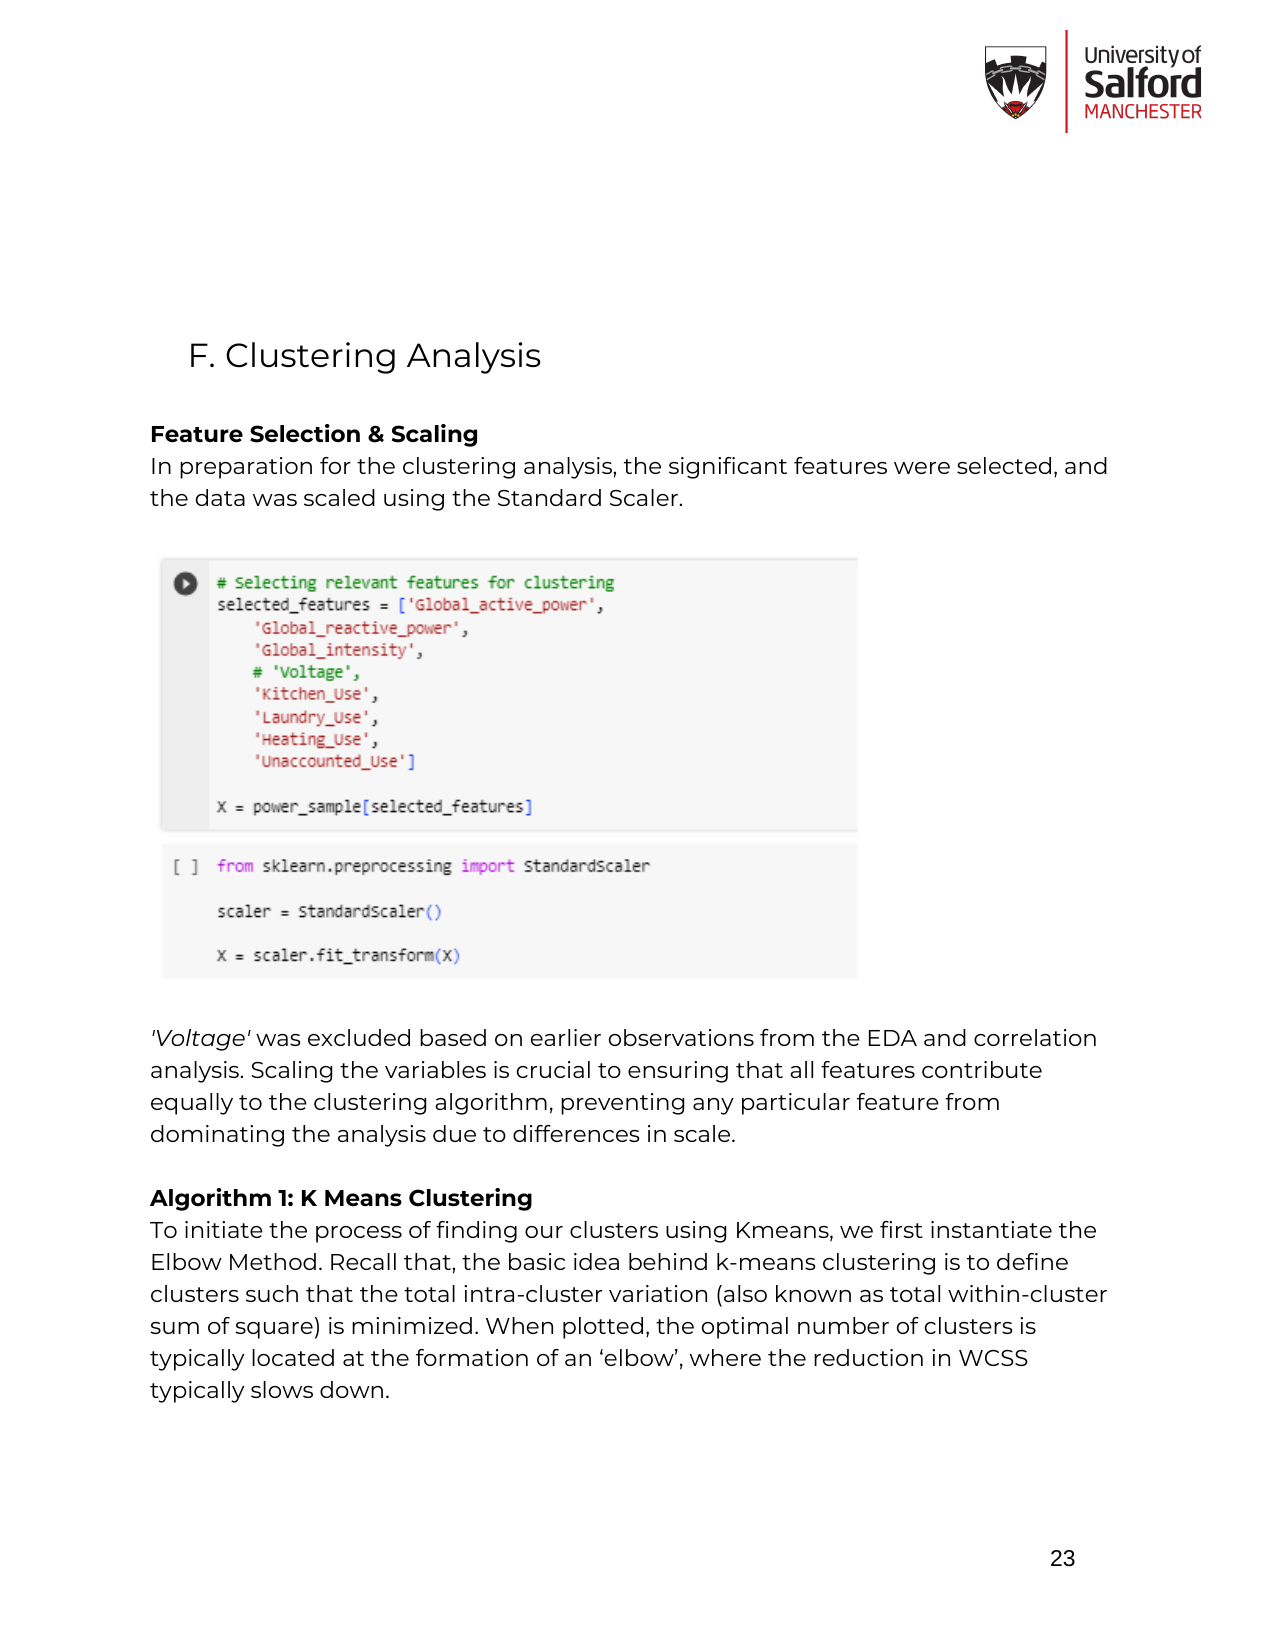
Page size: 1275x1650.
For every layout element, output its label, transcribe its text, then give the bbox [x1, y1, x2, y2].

text In preparation for the clustering analysis, the significant features were selected, and the data was scaled using the Standard Scaler. [150, 452, 1125, 512]
subtitle Clustering Analysis [187, 335, 1125, 376]
subtitle Algorithm 1: K Means Clustering [150, 1184, 1125, 1212]
picture [150, 548, 858, 988]
text To initiate the process of finding our clusters using Kmeans, we first instantiate the Elbow Method. Recall that, the basic idea behind k-means clustering is to define clusters such that the total intra-cluster variation (also known as total within-cluster sum of square) is minimized. When plotted, the optimal number of clusters is typically located at the formation of an ‘elbow’, where the reduction in WCSS typically slows down. [150, 1216, 1125, 1404]
picture [985, 30, 1202, 133]
text 'Voltage' was excluded based on earlier observations from the EDA and correlation analysis. Scaling the variables is crucial to ensuring that all features contribute equally to the clustering algorithm, preventing any particular feature from dominating the analysis due to differences in scale. [150, 1024, 1125, 1148]
subtitle Feature Selection & Scaling [150, 420, 1125, 448]
